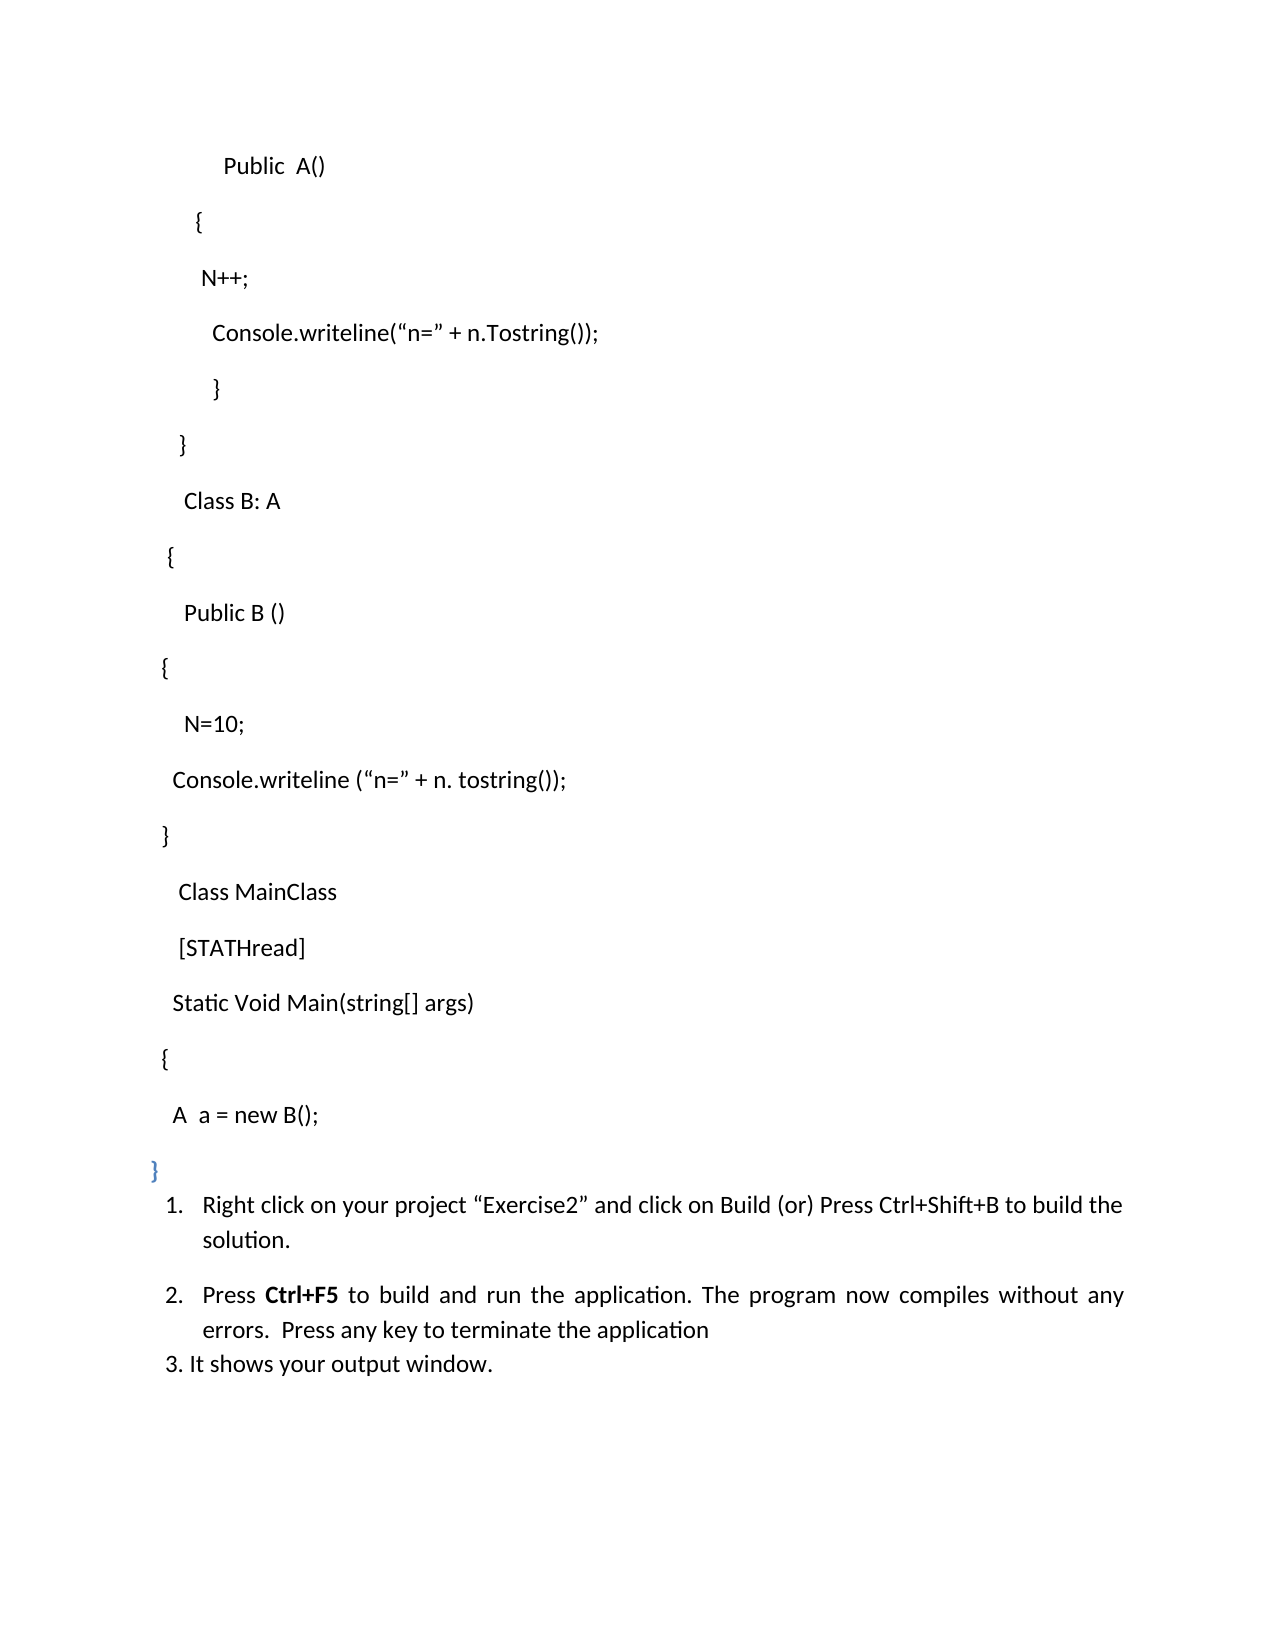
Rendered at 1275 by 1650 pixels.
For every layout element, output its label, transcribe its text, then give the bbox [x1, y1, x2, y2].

list Press Ctrl+F5 to build and run the application. The program now compiles without any errors. Press any key to terminate the application [165, 1279, 1125, 1344]
text Public A() [150, 150, 1125, 181]
text Class MainClass [150, 876, 1125, 906]
text { [150, 541, 1125, 571]
text A a = new B(); [150, 1099, 1125, 1130]
text } [150, 429, 1125, 460]
text Public B () [150, 597, 1125, 627]
text { [150, 652, 1125, 683]
text N++; [150, 262, 1125, 292]
text } [150, 1155, 1125, 1186]
text Class B: A [150, 485, 1125, 516]
text [STATHread] [150, 932, 1125, 962]
text 3. It shows your output window. [165, 1348, 1125, 1379]
text Console.writeline(“n=” + n.Tostring()); [150, 317, 1125, 348]
text } [150, 820, 1125, 851]
text N=10; [150, 708, 1125, 739]
text Static Void Main(string[] args) [150, 987, 1125, 1018]
text { [150, 1043, 1125, 1074]
text } [150, 373, 1125, 404]
text { [150, 206, 1125, 236]
text Console.writeline (“n=” + n. tostring()); [150, 764, 1125, 795]
list Right click on your project “Exercise2” and click on Build (or) Press Ctrl+Shift+B to build the solution. [165, 1189, 1125, 1254]
